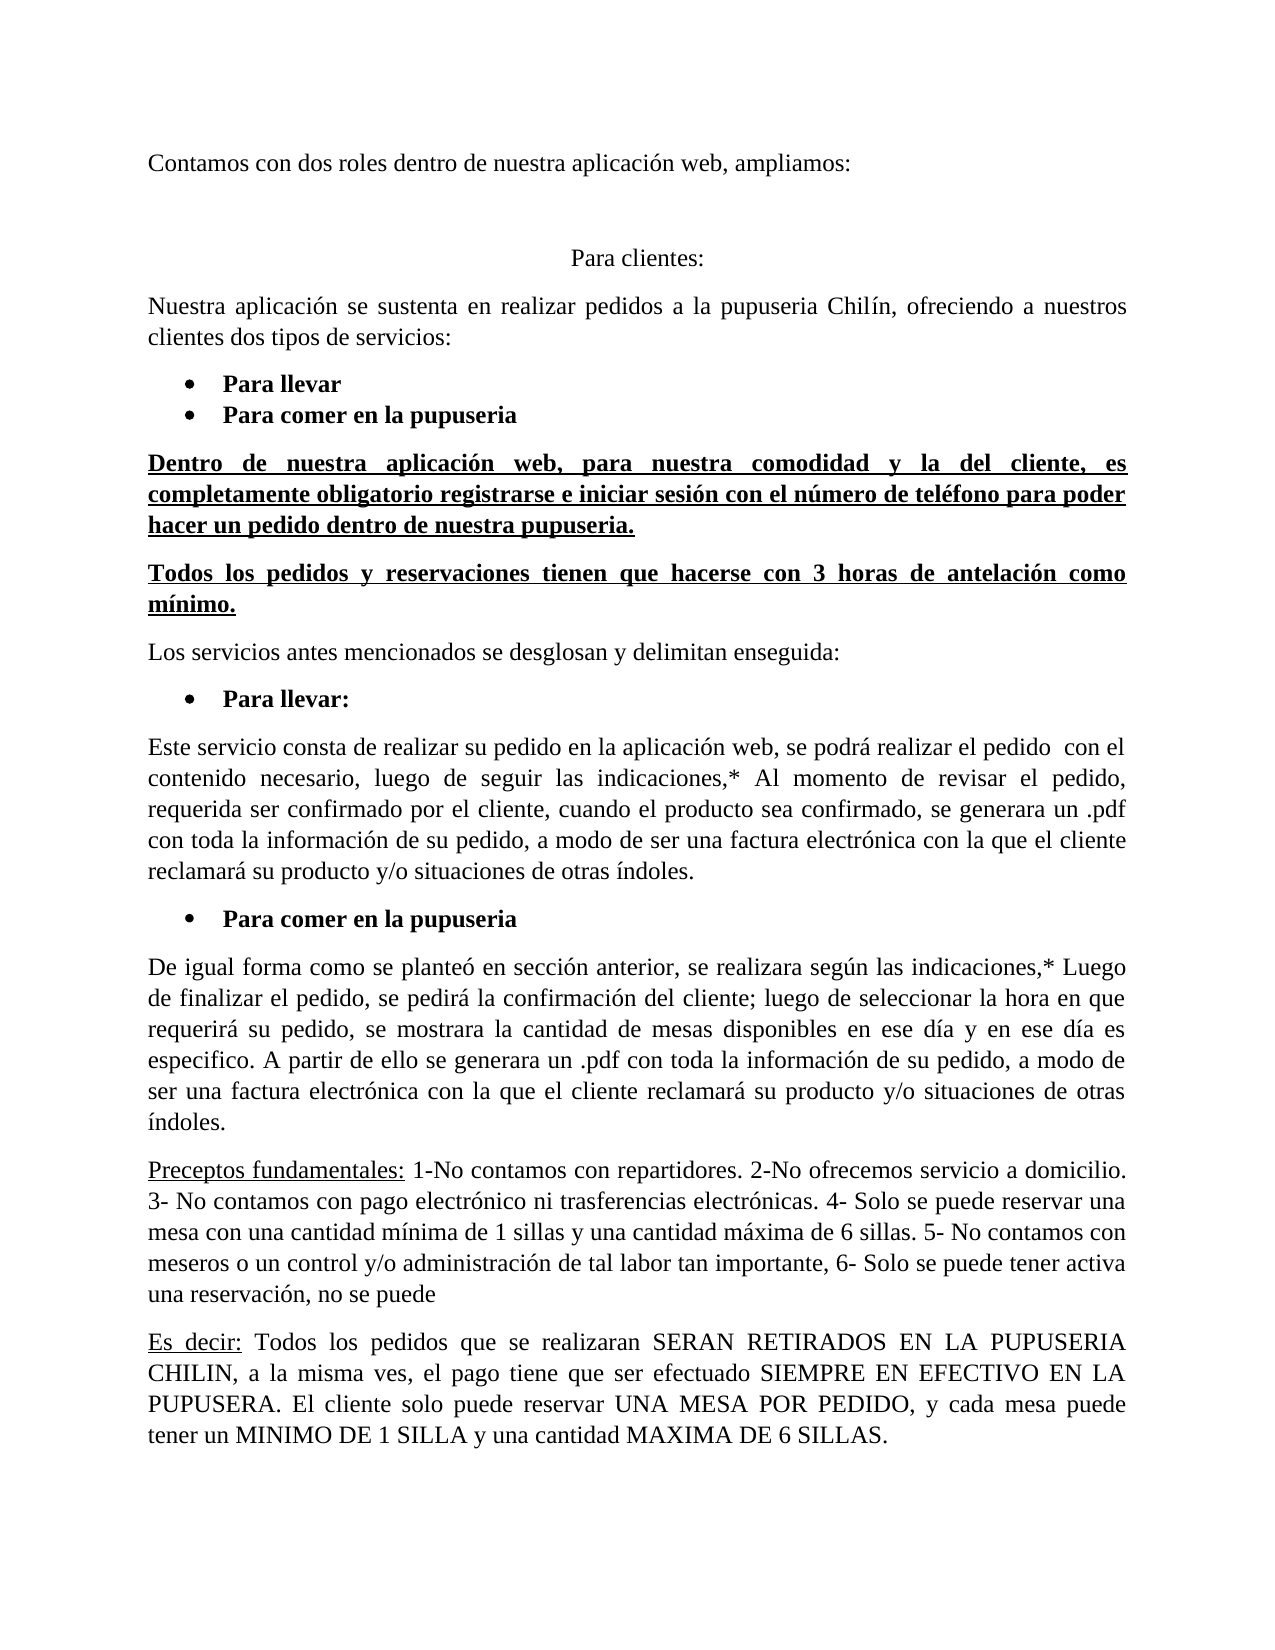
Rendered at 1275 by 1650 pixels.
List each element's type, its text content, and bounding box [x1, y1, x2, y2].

text Es decir: Todos los pedidos que se realizaran SERAN RETIRADOS EN LA PUPUSERIA CHILIN, a la misma ves, el pago tiene que ser efectuado SIEMPRE EN EFECTIVO EN LA PUPUSERA. El cliente solo puede reservar UNA MESA POR PEDIDO, y cada mesa puede tener un MINIMO DE 1 SILLA y una cantidad MAXIMA DE 6 SILLAS. [148, 1327, 1127, 1448]
list Para comer en la pupuseria [185, 904, 1127, 933]
text Este servicio consta de realizar su pedido en la aplicación web, se podrá realizar el pedido con el contenido necesario, luego de seguir las indicaciones,* Al momento de revisar el pedido, requerida ser confirmado por el cliente, cuando el producto sea confirmado, se generara un .pdf con toda la información de su pedido, a modo de ser una factura electrónica con la que el cliente reclamará su producto y/o situaciones de otras índoles. [148, 732, 1127, 885]
text Para clientes: [148, 243, 1127, 272]
text Los servicios antes mencionados se desglosan y delimitan enseguida: [148, 637, 1127, 666]
text Dentro de nuestra aplicación web, para nuestra comodidad y la del cliente, es completamente obligatorio registrarse e iniciar sesión con el número de teléfono para poder hacer un pedido dentro de nuestra pupuseria. [148, 475, 1127, 539]
text Dentro de nuestra aplicación web, para nuestra comodidad y la del cliente, es completamente obligatorio registrarse e iniciar sesión con el número de teléfono para poder hacer un pedido dentro de nuestra pupuseria. [148, 448, 1127, 473]
text Todos los pedidos y reservaciones tienen que hacerse con 3 horas de antelación como mínimo. [148, 584, 1127, 618]
text Preceptos fundamentales: 1-No contamos con repartidores. 2-No ofrecemos servicio a domicilio. 3- No contamos con pago electrónico ni trasferencias electrónicas. 4- Solo se puede reservar una mesa con una cantidad mínima de 1 sillas y una cantidad máxima de 6 sillas. 5- No contamos con meseros o un control y/o administración de tal labor tan importante, 6- Solo se puede tener activa una reservación, no se puede [148, 1155, 1127, 1308]
text Todos los pedidos y reservaciones tienen que hacerse con 3 horas de antelación como mínimo. [148, 558, 1127, 583]
text De igual forma como se planteó en sección anterior, se realizara según las indicaciones,* Luego de finalizar el pedido, se pedirá la confirmación del cliente; luego de seleccionar la hora en que requerirá su pedido, se mostrara la cantidad de mesas disponibles en ese día y en ese día es especifico. A partir de ello se generara un .pdf con toda la información de su pedido, a modo de ser una factura electrónica con la que el cliente reclamará su producto y/o situaciones de otras índoles. [148, 952, 1127, 1136]
text Contamos con dos roles dentro de nuestra aplicación web, ampliamos: [148, 148, 1127, 176]
list Para comer en la pupuseria [185, 401, 1127, 429]
text Nuestra aplicación se sustenta en realizar pedidos a la pupuseria Chilín, ofreciendo a nuestros clientes dos tipos de servicios: [148, 291, 1127, 351]
list Para llevar [185, 369, 1127, 398]
list Para llevar: [185, 684, 1127, 713]
